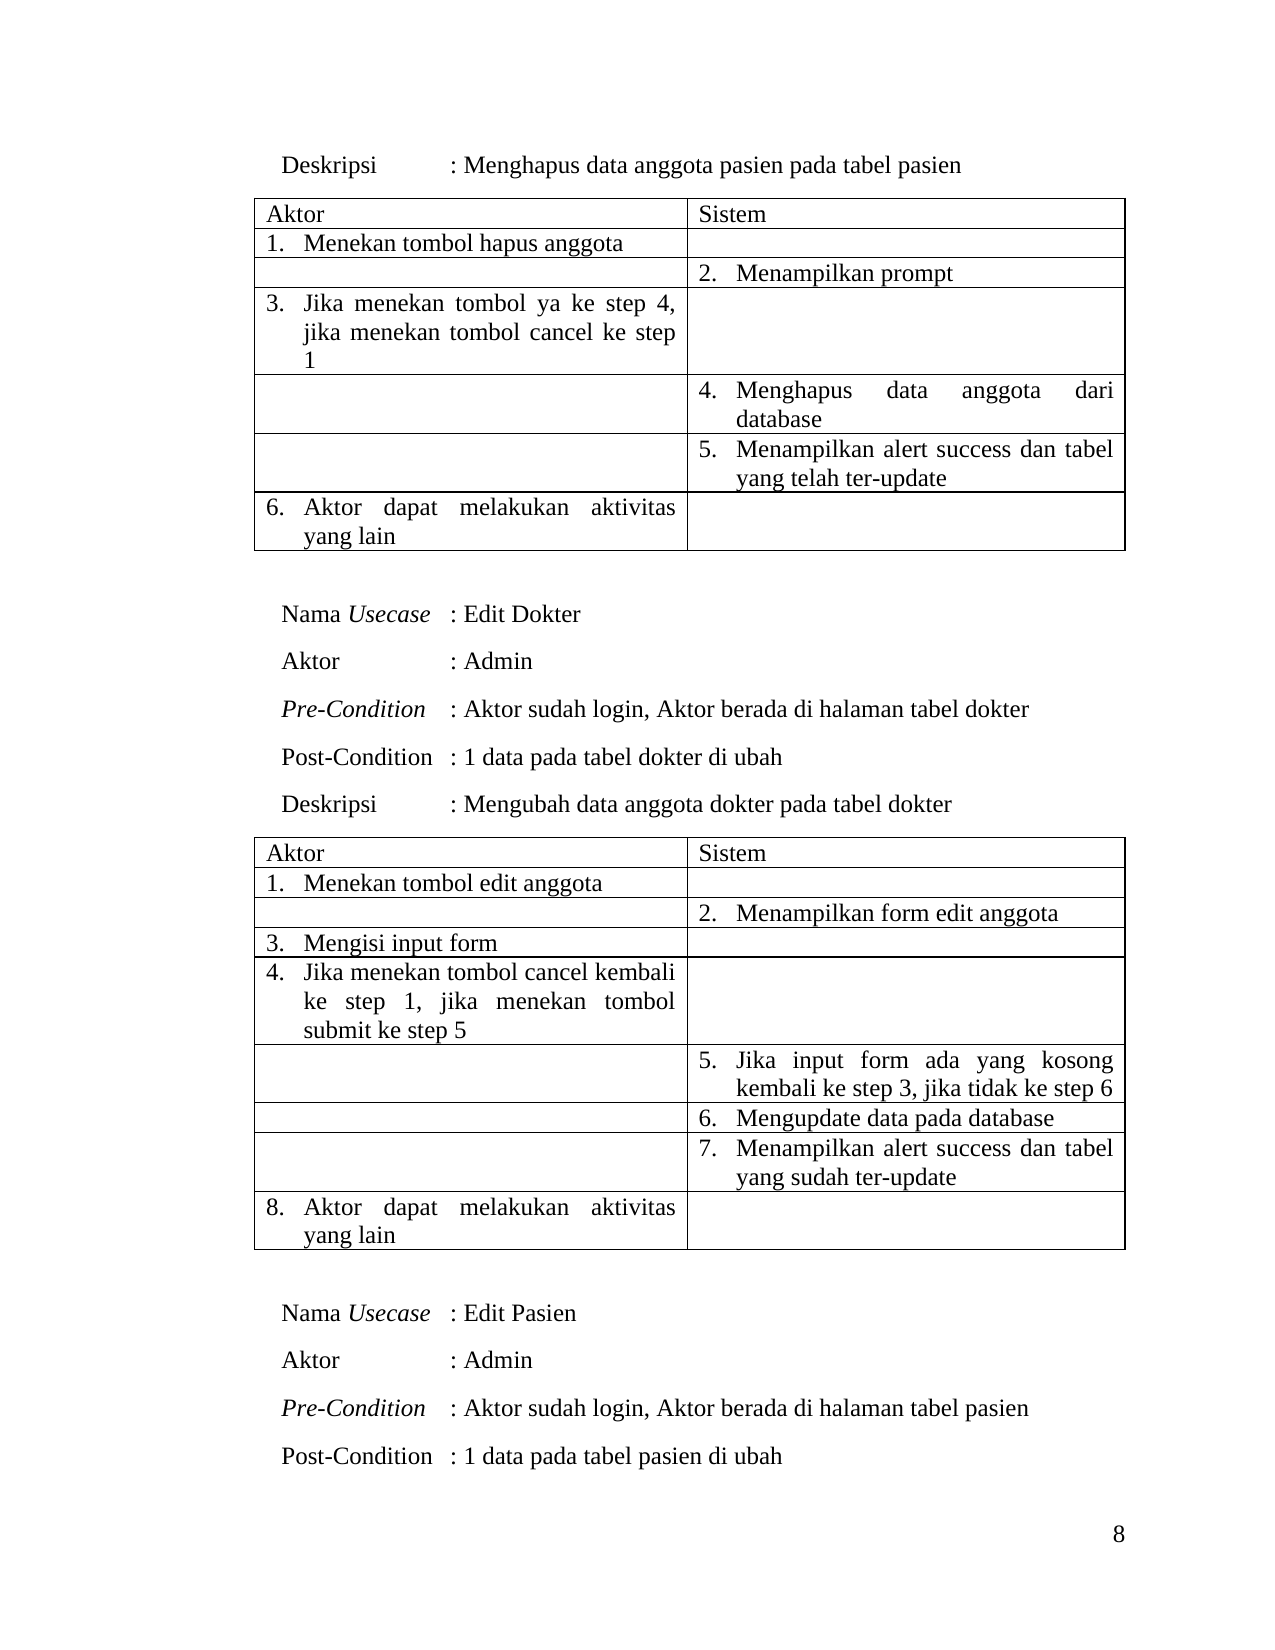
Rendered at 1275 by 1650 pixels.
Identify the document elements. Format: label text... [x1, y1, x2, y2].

table_header Sistem [688, 838, 1124, 867]
table_header Sistem [688, 199, 1124, 227]
table_cell Mengupdate data pada database [688, 1103, 1124, 1132]
table_cell [688, 958, 1124, 1044]
table_cell [255, 1045, 687, 1102]
table_cell Menghapus data anggota dari database [688, 375, 1124, 433]
table_cell [688, 493, 1124, 550]
table_cell Menampilkan alert success dan tabel yang telah ter-update [688, 434, 1124, 491]
table_cell [688, 868, 1124, 897]
table_cell Menampilkan alert success dan tabel yang sudah ter-update [688, 1133, 1124, 1191]
text Pre-Condition : Aktor sudah login, Aktor berada di halaman tabel pasien [281, 1393, 1125, 1422]
table_cell [255, 1103, 687, 1132]
table_cell Jika input form ada yang kosong kembali ke step 3, jika tidak ke step 6 [688, 1045, 1124, 1102]
text Post-Condition : 1 data pada tabel dokter di ubah [281, 742, 1125, 771]
table_cell [688, 229, 1124, 257]
table_cell [688, 928, 1124, 956]
table_cell Menampilkan form edit anggota [688, 898, 1124, 927]
table_cell Menekan tombol edit anggota [255, 868, 687, 897]
text Post-Condition : 1 data pada tabel pasien di ubah [281, 1441, 1125, 1470]
text Deskripsi : Mengubah data anggota dokter pada tabel dokter [281, 789, 1125, 818]
text Aktor : Admin [281, 1346, 1125, 1374]
text Pre-Condition : Aktor sudah login, Aktor berada di halaman tabel dokter [281, 694, 1125, 723]
table_cell Aktor dapat melakukan aktivitas yang lain [255, 493, 687, 550]
text Aktor : Admin [281, 646, 1125, 675]
table_cell [255, 1133, 687, 1191]
text Deskripsi : Menghapus data anggota pasien pada tabel pasien [281, 150, 1125, 179]
table_cell Menampilkan prompt [688, 258, 1124, 287]
table_header Aktor [255, 838, 687, 867]
table_cell Aktor dapat melakukan aktivitas yang lain [255, 1192, 687, 1249]
table_cell [255, 434, 687, 491]
table_header Aktor [255, 199, 687, 227]
table_cell Menekan tombol hapus anggota [255, 229, 687, 257]
table_cell Jika menekan tombol ya ke step 4, jika menekan tombol cancel ke step 1 [255, 288, 687, 374]
text Nama Usecase : Edit Dokter [281, 599, 1125, 627]
table_cell Jika menekan tombol cancel kembali ke step 1, jika menekan tombol submit ke step 5 [255, 958, 687, 1044]
table_cell [688, 288, 1124, 374]
table_cell [255, 375, 687, 433]
table_cell Mengisi input form [255, 928, 687, 956]
table_cell [255, 258, 687, 287]
text Nama Usecase : Edit Pasien [281, 1298, 1125, 1327]
table_cell [255, 898, 687, 927]
table_cell [688, 1192, 1124, 1249]
